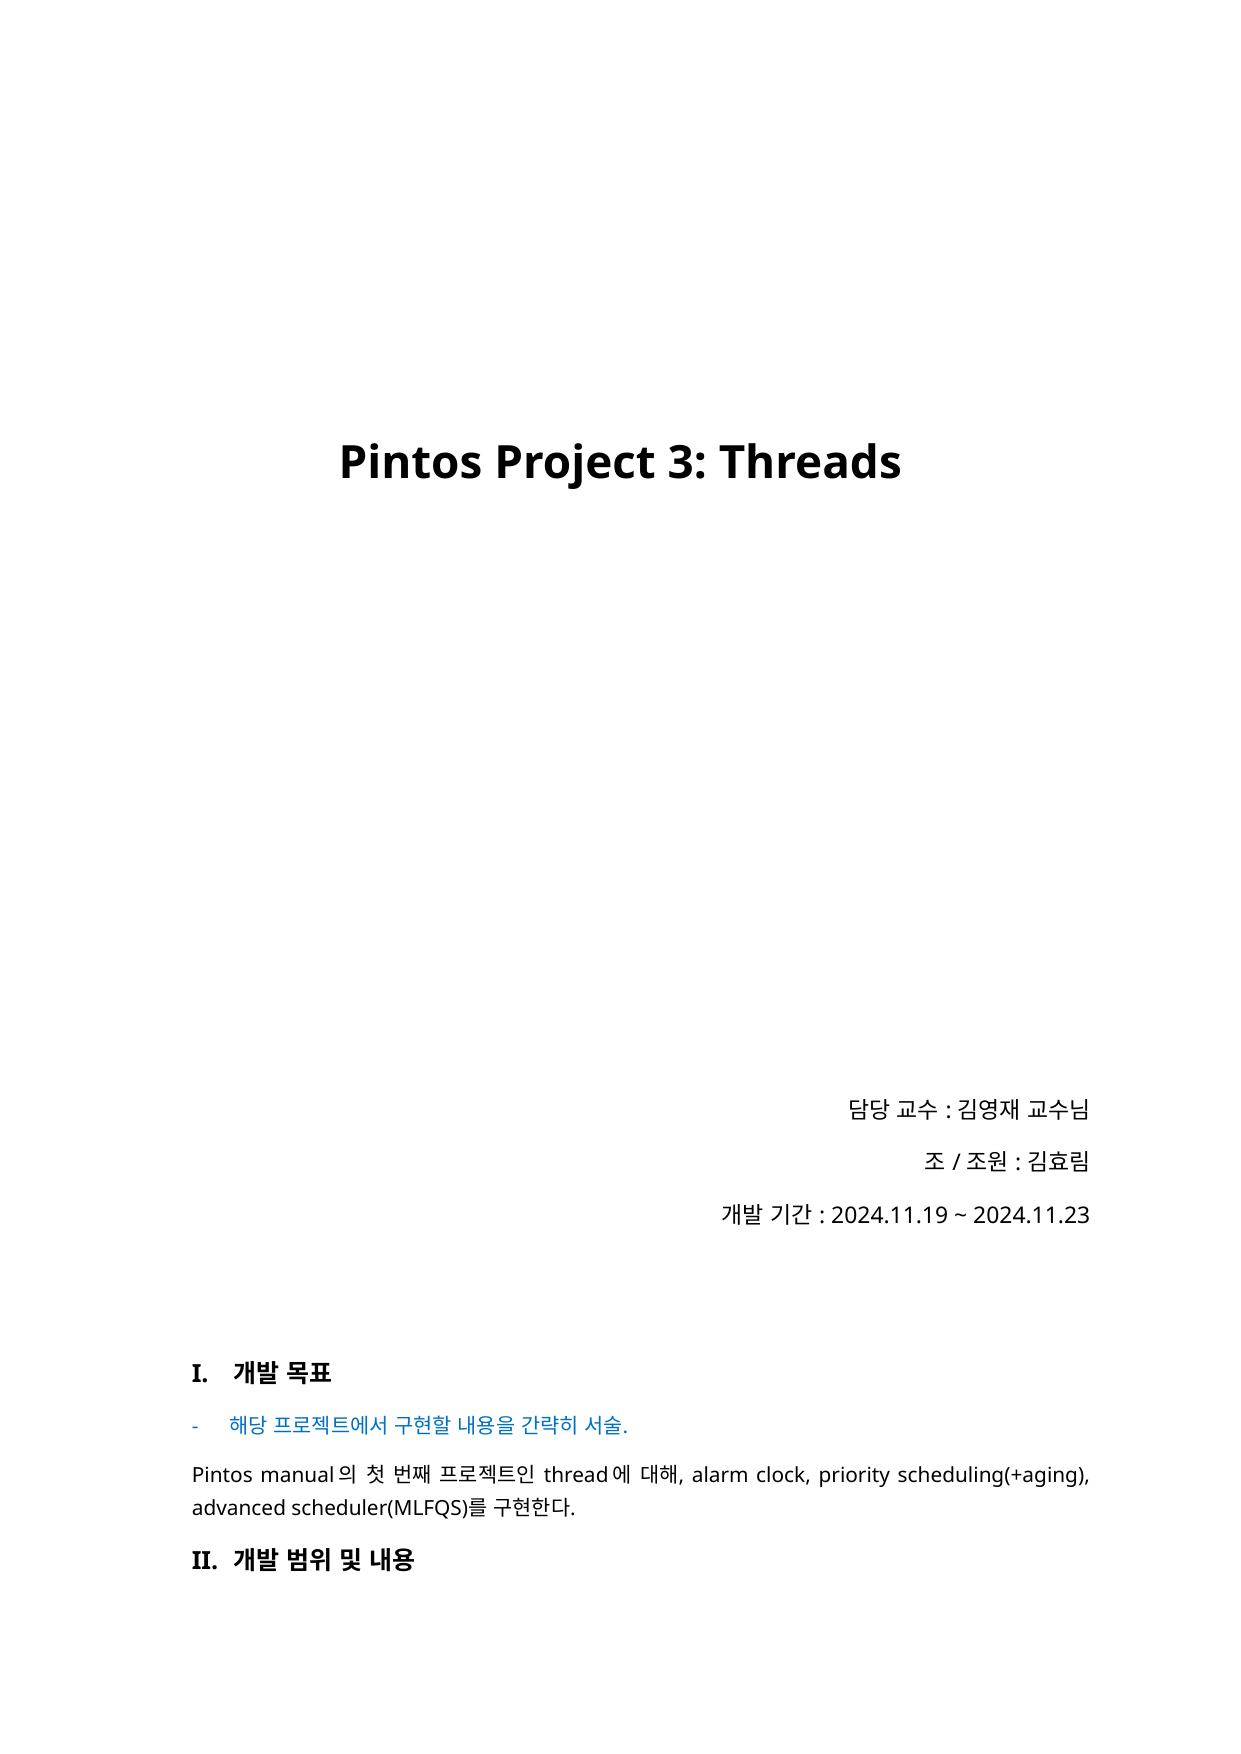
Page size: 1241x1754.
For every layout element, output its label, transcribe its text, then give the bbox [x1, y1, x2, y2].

text 조 / 조원 : 김효림 [150, 1144, 1090, 1177]
text 담당 교수 : 김영재 교수님 [150, 1091, 1090, 1125]
text 개발 기간 : 2024.11.19 ~ 2024.11.23 [150, 1197, 1090, 1230]
text Pintos manual의 첫 번째 프로젝트인 thread에 대해, alarm clock, priority scheduling(+aging), advanced scheduler(MLFQS)를 구현한다. [192, 1458, 1090, 1521]
list 개발 목표 [192, 1353, 1090, 1389]
list 해당 프로젝트에서 구현할 내용을 간략히 서술. [192, 1409, 1090, 1439]
text Pintos Project 3: Threads [150, 429, 1090, 491]
list 개발 범위 및 내용 [192, 1540, 1090, 1577]
